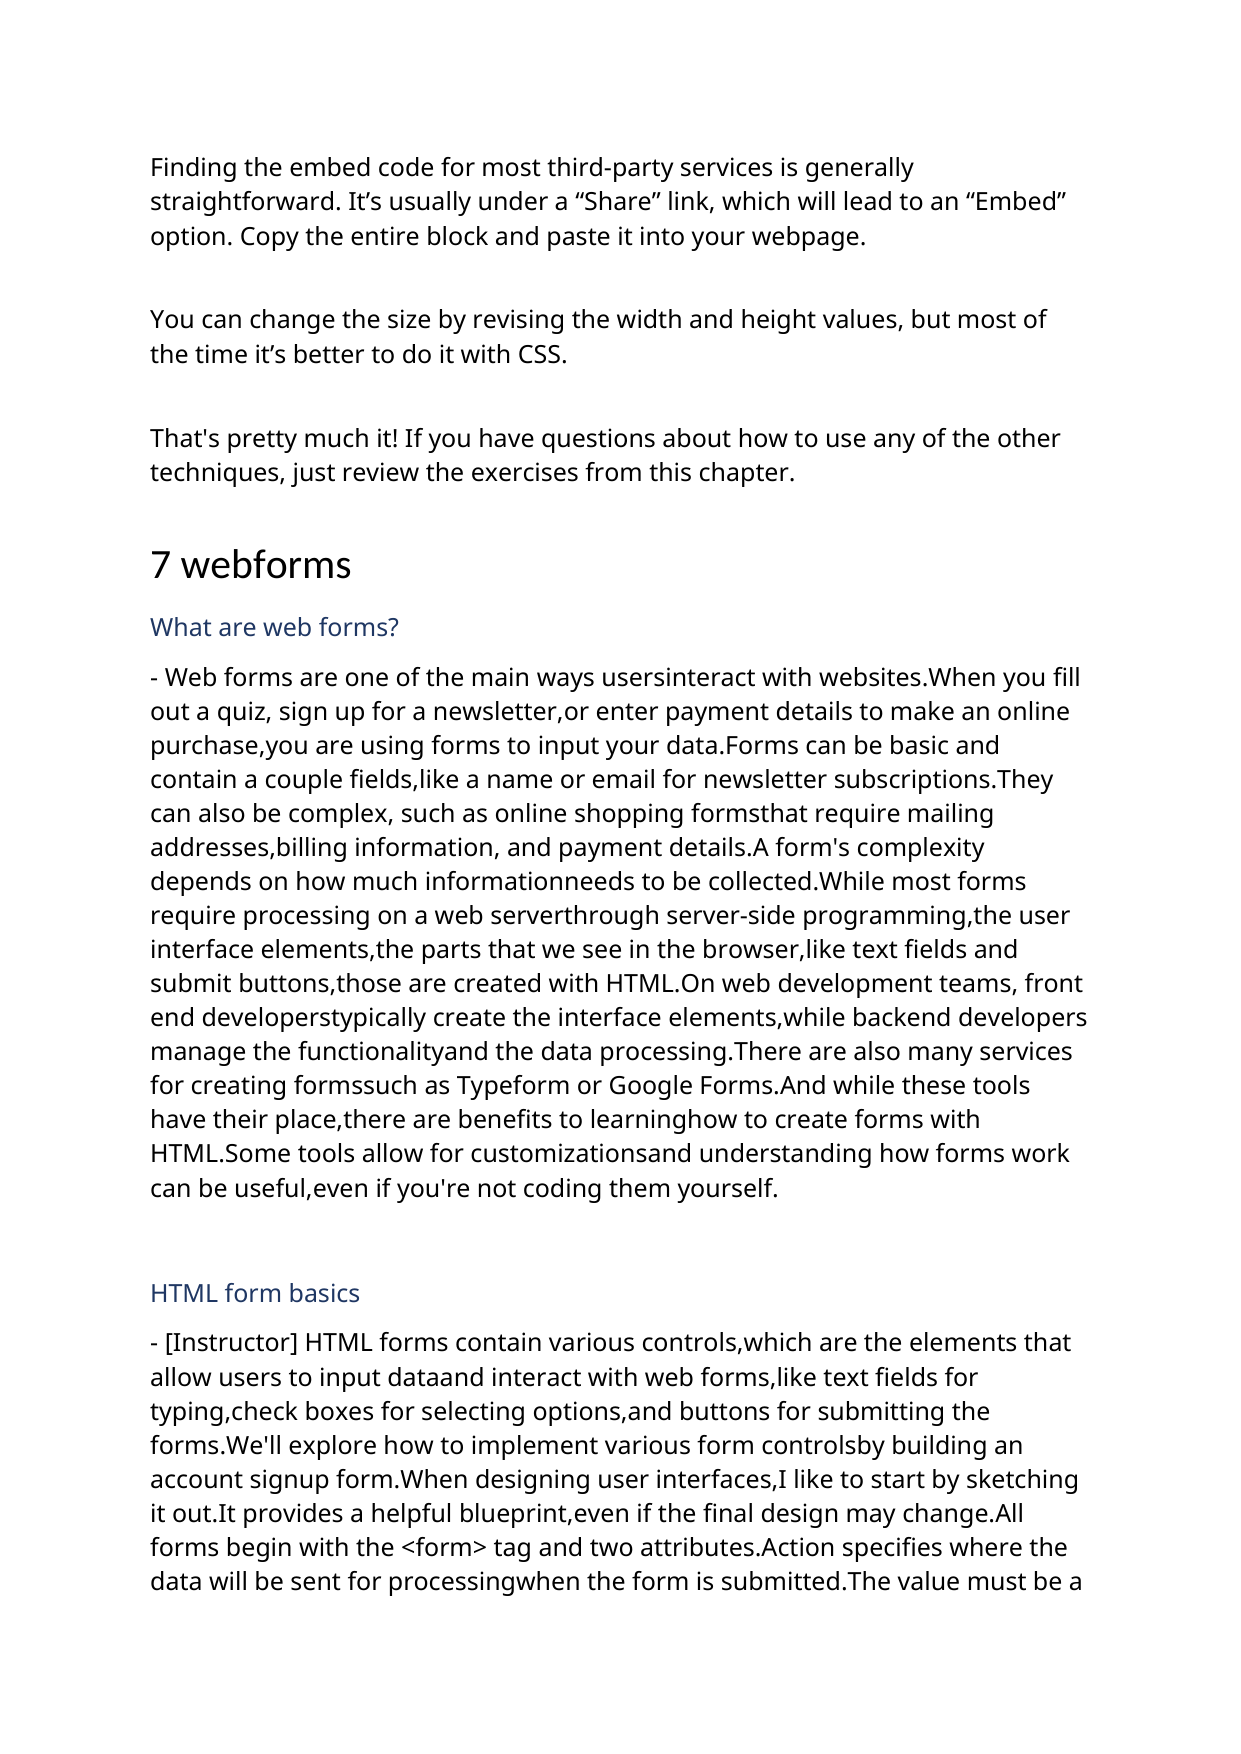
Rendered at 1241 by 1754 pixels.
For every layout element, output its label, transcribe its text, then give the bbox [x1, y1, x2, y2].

text You can change the size by revising the width and height values, but most of the time it’s better to do it with CSS. [150, 302, 1090, 370]
text 7 webforms [150, 538, 1090, 589]
text - Web forms are one of the main ways usersinteract with websites.When you fill out a quiz, sign up for a newsletter,or enter payment details to make an online purchase,you are using forms to input your data.Forms can be basic and contain a couple fields,like a name or email for newsletter subscriptions.They can also be complex, such as online shopping formsthat require mailing addresses,billing information, and payment details.A form's complexity depends on how much informationneeds to be collected.While most forms require processing on a web serverthrough server-side programming,the user interface elements,the parts that we see in the browser,like text fields and submit buttons,those are created with HTML.On web development teams, front end developerstypically create the interface elements,while backend developers manage the functionalityand the data processing.There are also many services for creating formssuch as Typeform or Google Forms.And while these tools have their place,there are benefits to learninghow to create forms with HTML.Some tools allow for customizationsand understanding how forms work can be useful,even if you're not coding them yourself. [150, 659, 1090, 1204]
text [150, 1325, 1090, 1598]
text That's pretty much it! If you have questions about how to use any of the other techniques, just review the exercises from this chapter. [150, 420, 1090, 488]
text Finding the embed code for most third-party services is generally straightforward. It’s usually under a “Share” link, which will lead to an “Embed” option. Copy the entire block and paste it into your webpage. [150, 150, 1090, 252]
subtitle HTML form basics [150, 1276, 1090, 1310]
subtitle What are web forms? [150, 610, 1090, 644]
